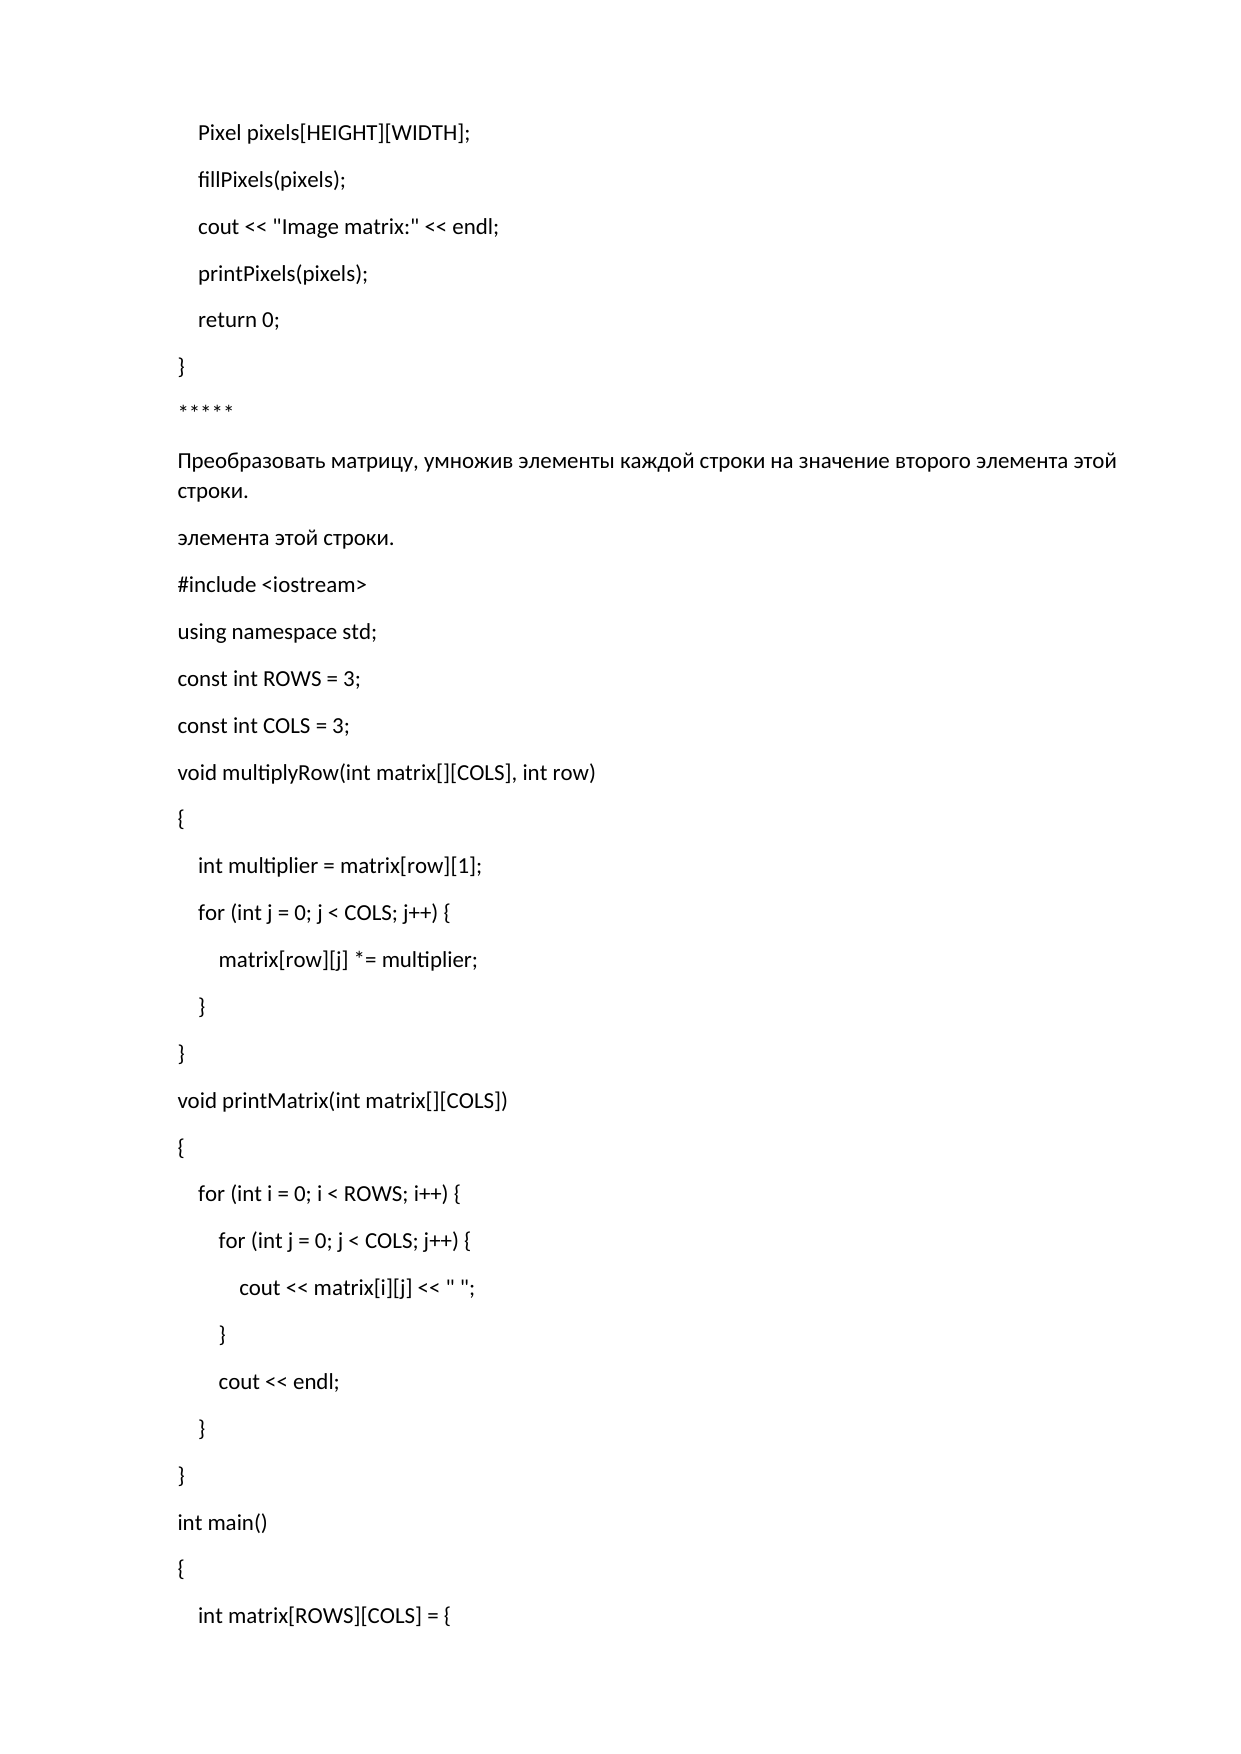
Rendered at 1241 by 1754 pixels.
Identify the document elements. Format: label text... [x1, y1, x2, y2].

text { [177, 804, 1152, 833]
text void printMatrix(int matrix[][COLS]) [177, 1086, 1152, 1114]
text const int COLS = 3; [177, 711, 1152, 739]
text using namespace std; [177, 617, 1152, 645]
text ***** [177, 399, 1152, 427]
text } [177, 352, 1152, 381]
text #include <iostream> [177, 570, 1152, 598]
text Pixel pixels[HEIGHT][WIDTH]; [177, 118, 1152, 146]
text { [177, 1554, 1152, 1583]
text cout << endl; [177, 1367, 1152, 1395]
text int multiplier = matrix[row][1]; [177, 851, 1152, 879]
text cout << matrix[i][j] << " "; [177, 1273, 1152, 1301]
text printPixels(pixels); [177, 259, 1152, 287]
text элемента этой строки. [177, 523, 1152, 551]
text int matrix[ROWS][COLS] = { [177, 1601, 1152, 1629]
text } [177, 1414, 1152, 1442]
text for (int i = 0; i < ROWS; i++) { [177, 1179, 1152, 1208]
text } [177, 1320, 1152, 1348]
text void multiplyRow(int matrix[][COLS], int row) [177, 758, 1152, 786]
text } [177, 1039, 1152, 1067]
text Преобразовать матрицу, умножив элементы каждой строки на значение второго элемента этой строки. [177, 446, 1152, 504]
text { [177, 1133, 1152, 1161]
text for (int j = 0; j < COLS; j++) { [177, 1226, 1152, 1254]
text fillPixels(pixels); [177, 165, 1152, 193]
text cout << "Image matrix:" << endl; [177, 212, 1152, 240]
text for (int j = 0; j < COLS; j++) { [177, 898, 1152, 926]
text matrix[row][j] *= multiplier; [177, 945, 1152, 973]
text } [177, 1461, 1152, 1489]
text int main() [177, 1508, 1152, 1536]
text return 0; [177, 306, 1152, 334]
text } [177, 992, 1152, 1020]
text const int ROWS = 3; [177, 664, 1152, 692]
